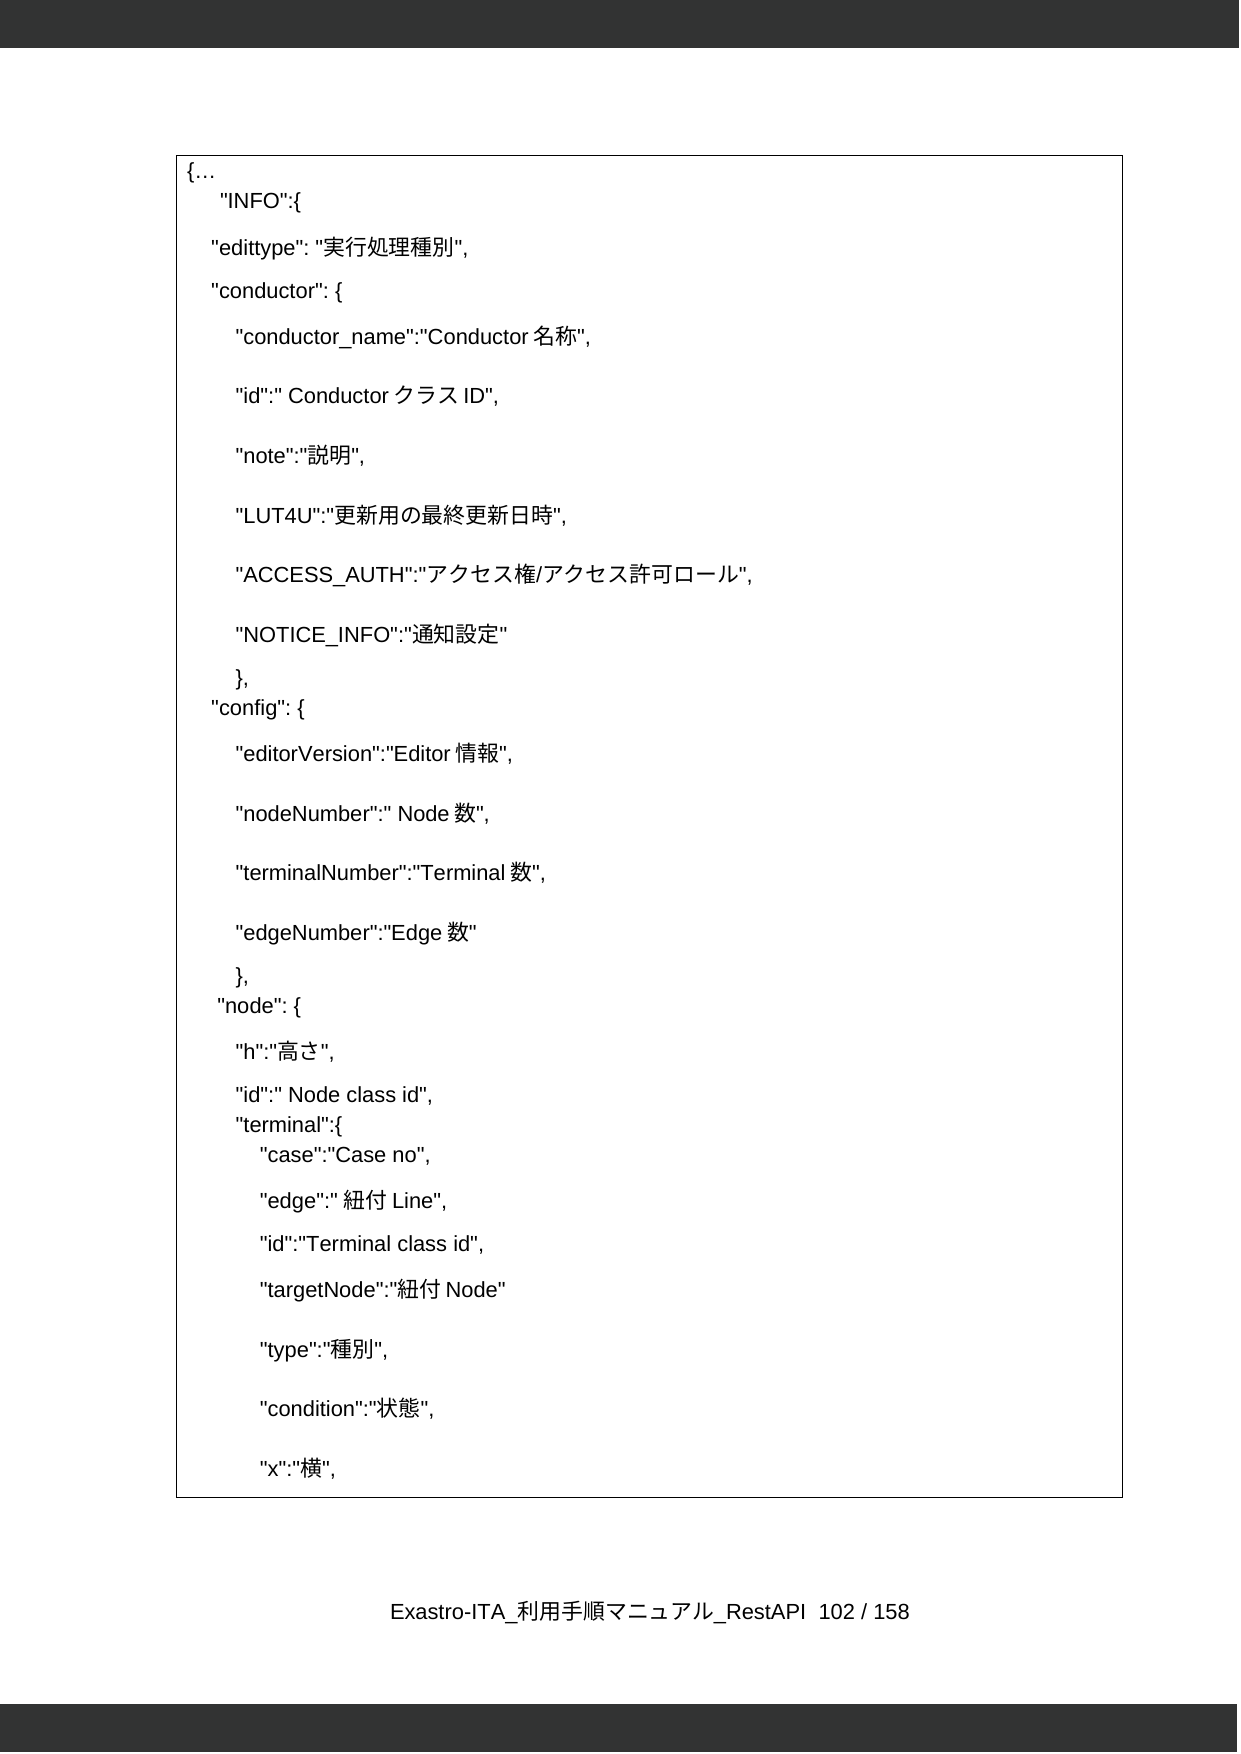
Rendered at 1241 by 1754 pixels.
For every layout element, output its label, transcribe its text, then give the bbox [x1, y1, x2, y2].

picture [0, 0, 1239, 48]
picture [0, 1704, 1237, 1752]
